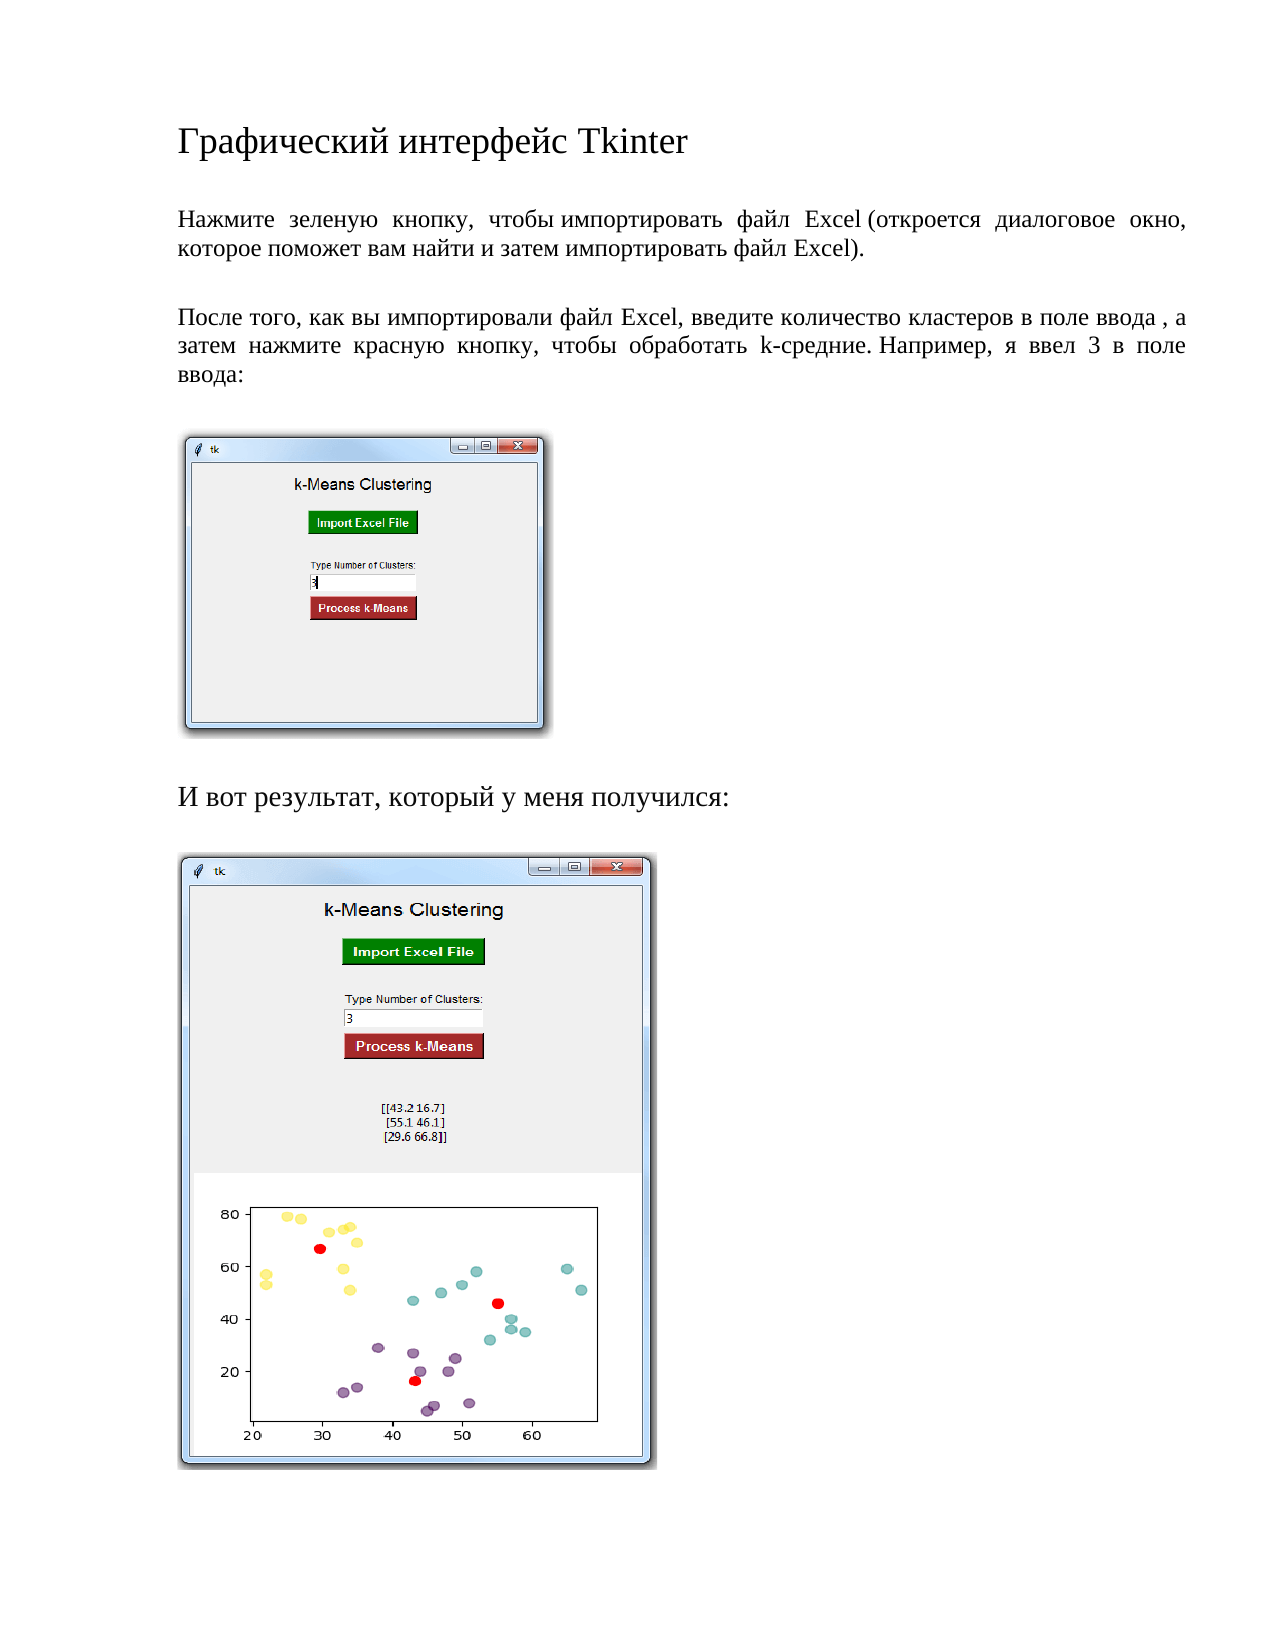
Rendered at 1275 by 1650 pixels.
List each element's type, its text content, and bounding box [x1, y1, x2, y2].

picture [177, 428, 554, 739]
text После того, как вы импортировали файл Excel, введите количество кластеров в поле ввода , а затем нажмите красную кнопку, чтобы обработать k-средние. Например, я ввел 3 в поле ввода: [177, 302, 1186, 388]
text Нажмите зеленую кнопку, чтобы импортировать файл Excel (откроется диалоговое окно, которое поможет вам найти и затем импортировать файл Excel). [177, 204, 1186, 262]
text И вот результат, который у меня получился: [177, 779, 1186, 812]
picture [177, 852, 658, 1470]
text Графический интерфейс Tkinter [177, 118, 1186, 161]
